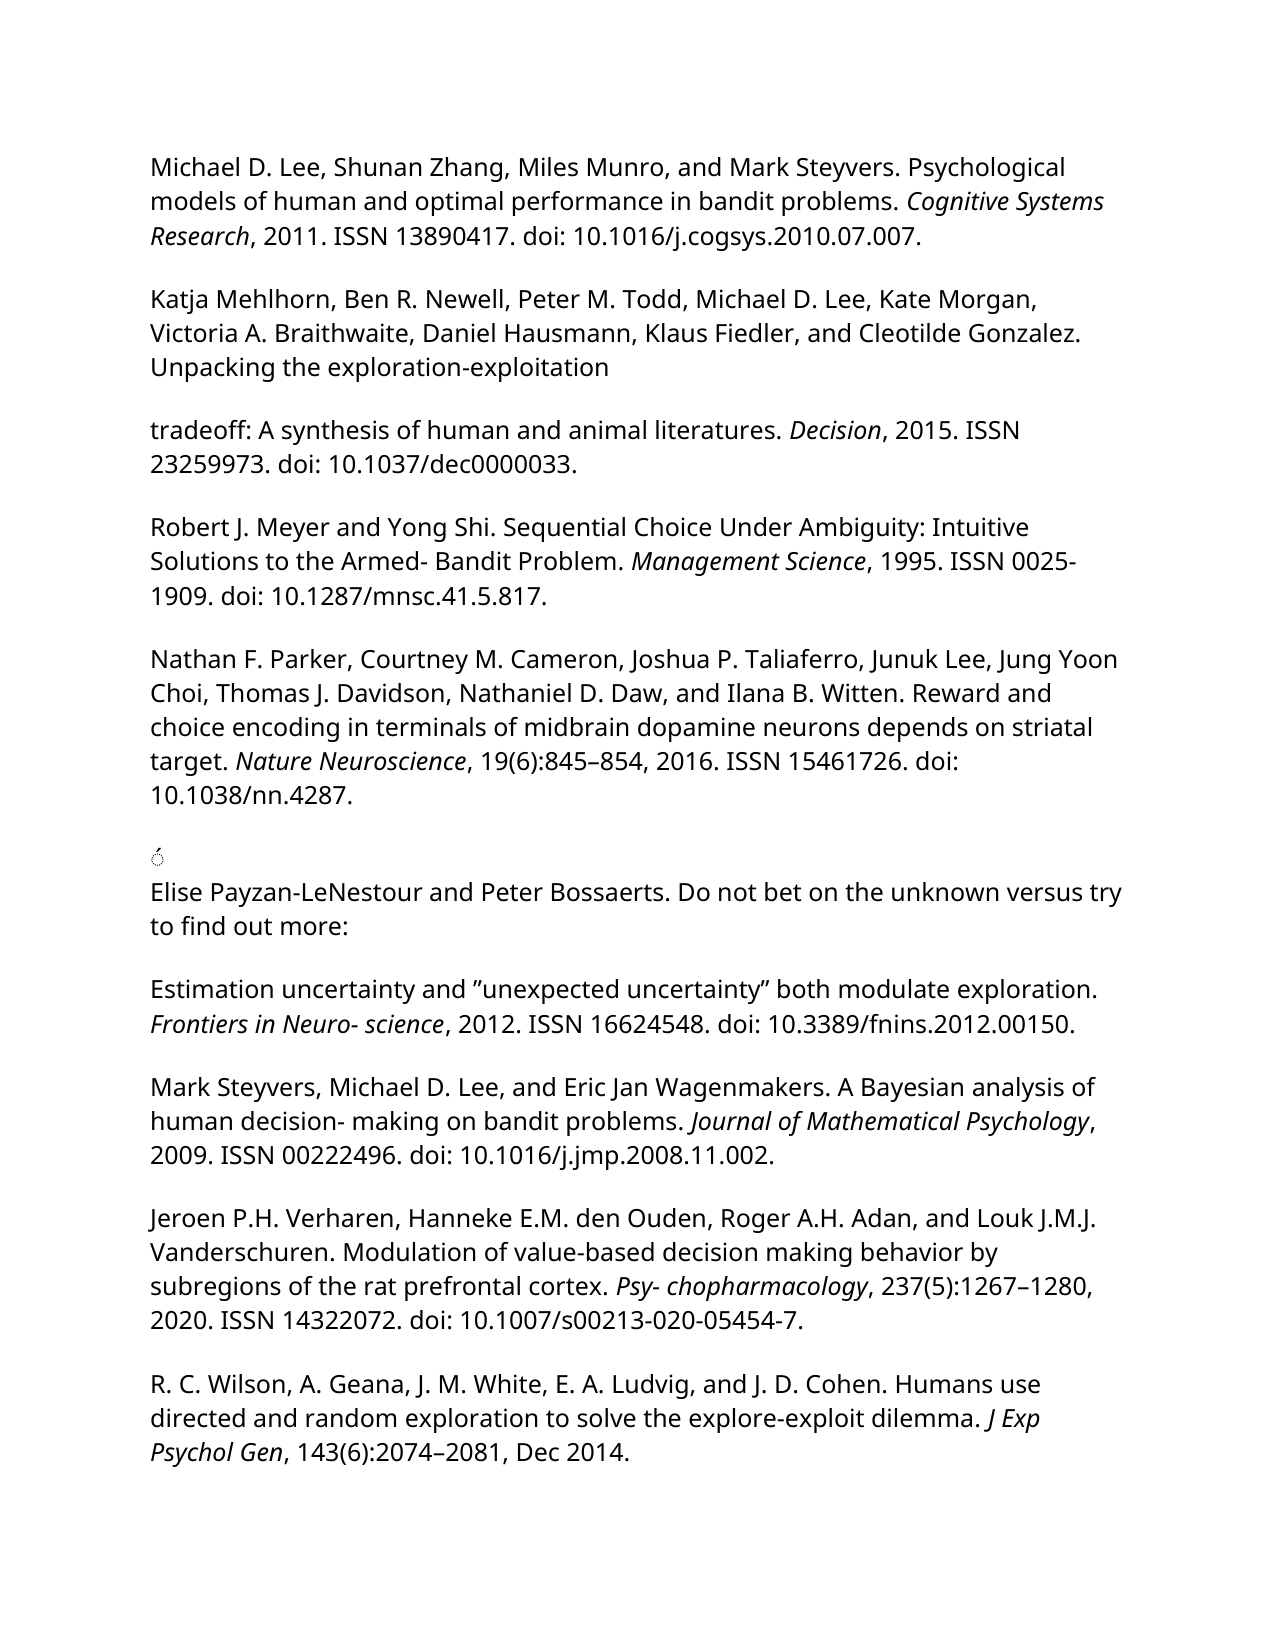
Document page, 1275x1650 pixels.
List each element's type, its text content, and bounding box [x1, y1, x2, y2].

text Mark Steyvers, Michael D. Lee, and Eric Jan Wagenmakers. A Bayesian analysis of human decision- making on bandit problems. Journal of Mathematical Psychology, 2009. ISSN 00222496. doi: 10.1016/j.jmp.2008.11.002. [150, 1069, 1125, 1172]
text Michael D. Lee, Shunan Zhang, Miles Munro, and Mark Steyvers. Psychological models of human and optimal performance in bandit problems. Cognitive Systems Research, 2011. ISSN 13890417. doi: 10.1016/j.cogsys.2010.07.007. [150, 150, 1125, 252]
text tradeoff: A synthesis of human and animal literatures. Decision, 2015. ISSN 23259973. doi: 10.1037/dec0000033. [150, 413, 1125, 481]
text ́ Elise Payzan-LeNestour and Peter Bossaerts. Do not bet on the unknown versus try to find out more: [150, 841, 1125, 943]
text Jeroen P.H. Verharen, Hanneke E.M. den Ouden, Roger A.H. Adan, and Louk J.M.J. Vanderschuren. Modulation of value-based decision making behavior by subregions of the rat prefrontal cortex. Psy- chopharmacology, 237(5):1267–1280, 2020. ISSN 14322072. doi: 10.1007/s00213-020-05454-7. [150, 1201, 1125, 1337]
text Estimation uncertainty and ”unexpected uncertainty” both modulate exploration. Frontiers in Neuro- science, 2012. ISSN 16624548. doi: 10.3389/fnins.2012.00150. [150, 972, 1125, 1040]
text Nathan F. Parker, Courtney M. Cameron, Joshua P. Taliaferro, Junuk Lee, Jung Yoon Choi, Thomas J. Davidson, Nathaniel D. Daw, and Ilana B. Witten. Reward and choice encoding in terminals of midbrain dopamine neurons depends on striatal target. Nature Neuroscience, 19(6):845–854, 2016. ISSN 15461726. doi: 10.1038/nn.4287. [150, 641, 1125, 812]
text R. C. Wilson, A. Geana, J. M. White, E. A. Ludvig, and J. D. Cohen. Humans use directed and random exploration to solve the explore-exploit dilemma. J Exp Psychol Gen, 143(6):2074–2081, Dec 2014. [150, 1366, 1125, 1468]
text Katja Mehlhorn, Ben R. Newell, Peter M. Todd, Michael D. Lee, Kate Morgan, Victoria A. Braithwaite, Daniel Hausmann, Klaus Fiedler, and Cleotilde Gonzalez. Unpacking the exploration-exploitation [150, 281, 1125, 383]
text Robert J. Meyer and Yong Shi. Sequential Choice Under Ambiguity: Intuitive Solutions to the Armed- Bandit Problem. Management Science, 1995. ISSN 0025-1909. doi: 10.1287/mnsc.41.5.817. [150, 510, 1125, 612]
